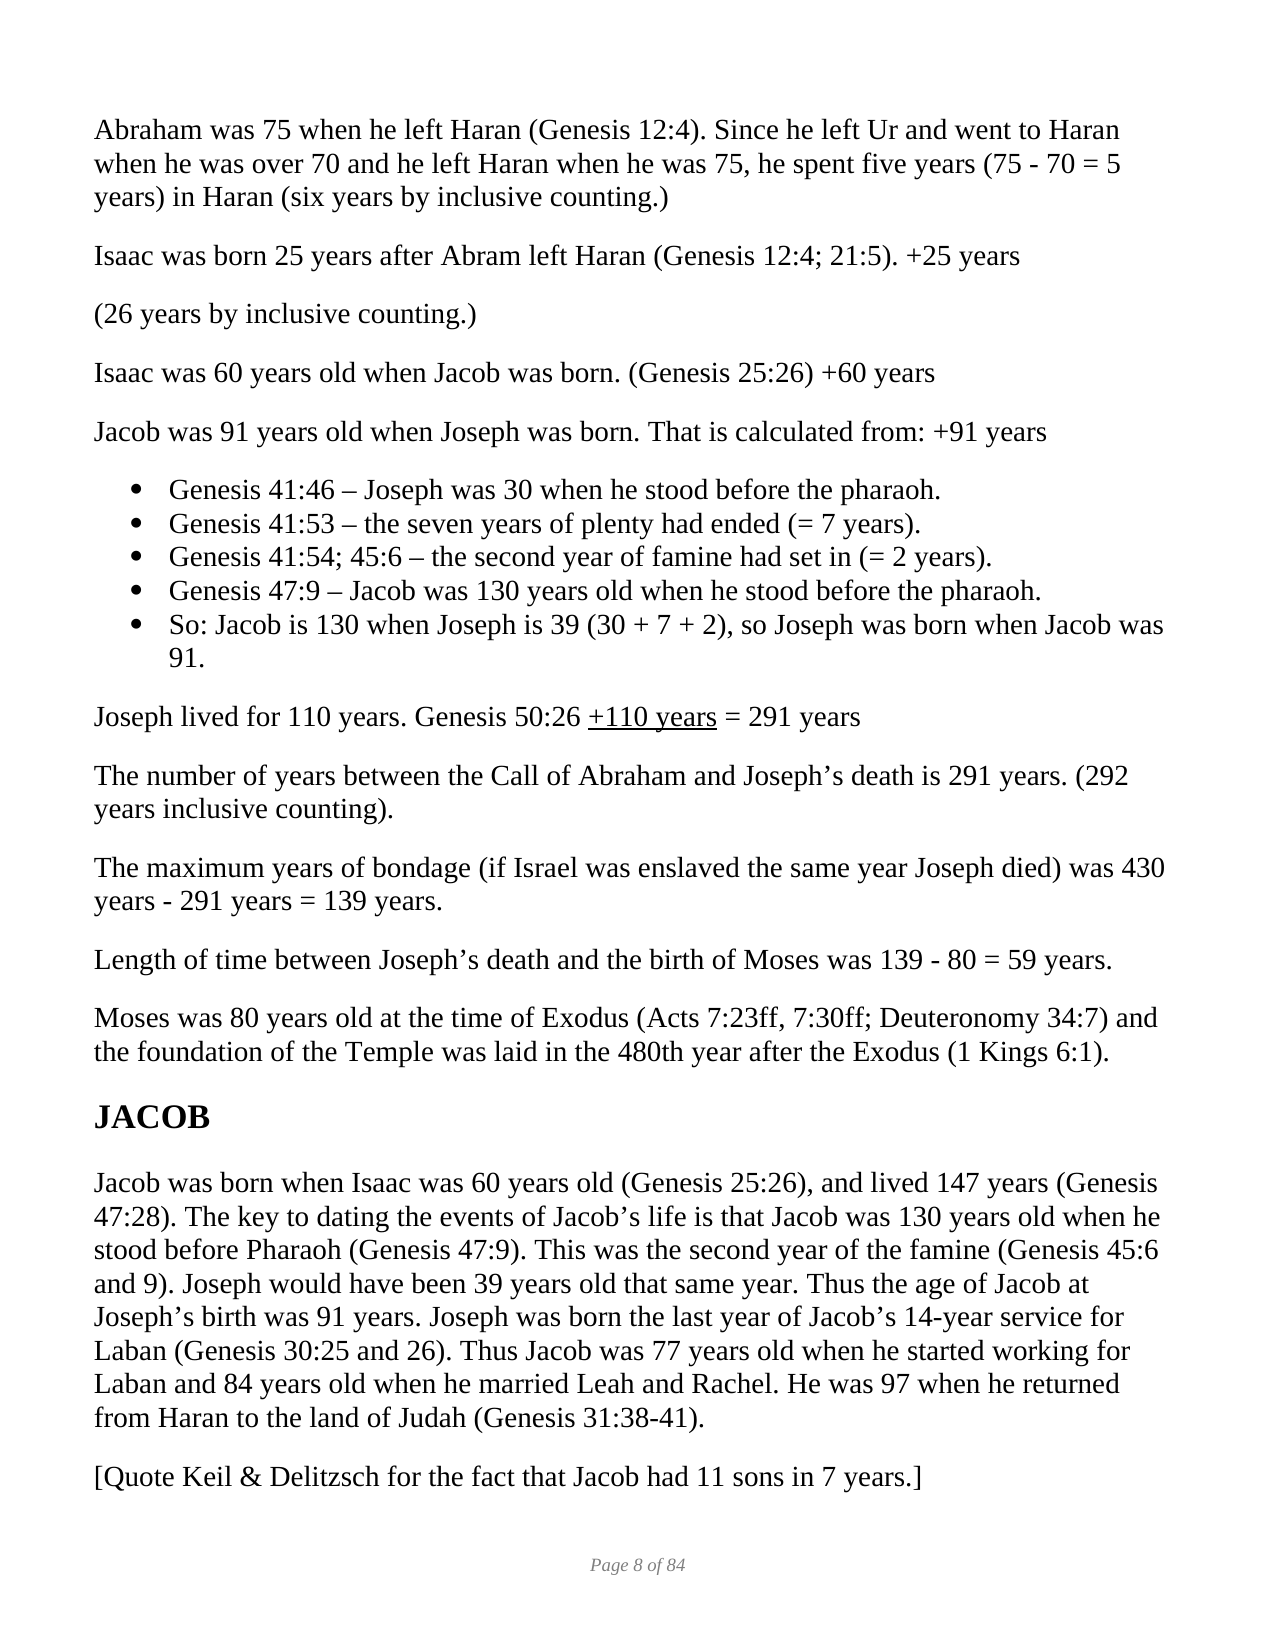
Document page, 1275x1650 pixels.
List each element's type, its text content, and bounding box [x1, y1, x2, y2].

text Joseph lived for 110 years. Genesis 50:26 +110 years = 291 years [94, 699, 1181, 733]
text Moses was 80 years old at the time of Exodus (Acts 7:23ff, 7:30ff; Deuteronomy 34:7) and the foundation of the Temple was laid in the 480th year after the Exodus (1 Kings 6:1). [94, 1000, 1181, 1067]
text [Quote Keil & Delitzsch for the fact that Jacob had 11 sons in 7 years.] [94, 1459, 1181, 1492]
list So: Jacob is 130 when Joseph is 39 (30 + 7 + 2), so Joseph was born when Jacob was 91. [131, 607, 1181, 674]
text Jacob was born when Isaac was 60 years old (Genesis 25:26), and lived 147 years (Genesis 47:28). The key to dating the events of Jacob’s life is that Jacob was 130 years old when he stood before Pharaoh (Genesis 47:9). This was the second year of the famine (Genesis 45:6 and 9). Joseph would have been 39 years old that same year. Thus the age of Jacob at Joseph’s birth was 91 years. Joseph was born the last year of Jacob’s 14-year service for Laban (Genesis 30:25 and 26). Thus Jacob was 77 years old when he started working for Laban and 84 years old when he married Leah and Rachel. He was 97 when he returned from Haran to the land of Judah (Genesis 31:38-41). [94, 1165, 1181, 1434]
text Length of time between Joseph’s death and the birth of Moses was 139 - 80 = 59 years. [94, 942, 1181, 975]
text The maximum years of bondage (if Israel was enslaved the same year Joseph died) was 430 years - 291 years = 139 years. [94, 850, 1181, 917]
text Isaac was 60 years old when Jacob was born. (Genesis 25:26) +60 years [94, 355, 1181, 389]
list Genesis 47:9 – Jacob was 130 years old when he stood before the pharaoh. [131, 573, 1181, 607]
text (26 years by inclusive counting.) [94, 297, 1181, 330]
text Abraham was 75 when he left Haran (Genesis 12:4). Since he left Ur and went to Haran when he was over 70 and he left Haran when he was 75, he spent five years (75 - 70 = 5 years) in Haran (six years by inclusive counting.) [94, 112, 1181, 213]
list Genesis 41:46 – Joseph was 30 when he stood before the pharaoh. [131, 472, 1181, 506]
list Genesis 41:54; 45:6 – the second year of famine had set in (= 2 years). [131, 539, 1181, 573]
list Genesis 41:53 – the seven years of plenty had ended (= 7 years). [131, 506, 1181, 539]
text Jacob was 91 years old when Joseph was born. That is calculated from: +91 years [94, 414, 1181, 447]
text JACOB [94, 1097, 1181, 1136]
text The number of years between the Call of Abraham and Joseph’s death is 291 years. (292 years inclusive counting). [94, 758, 1181, 825]
text Isaac was born 25 years after Abram left Haran (Genesis 12:4; 21:5). +25 years [94, 238, 1181, 272]
